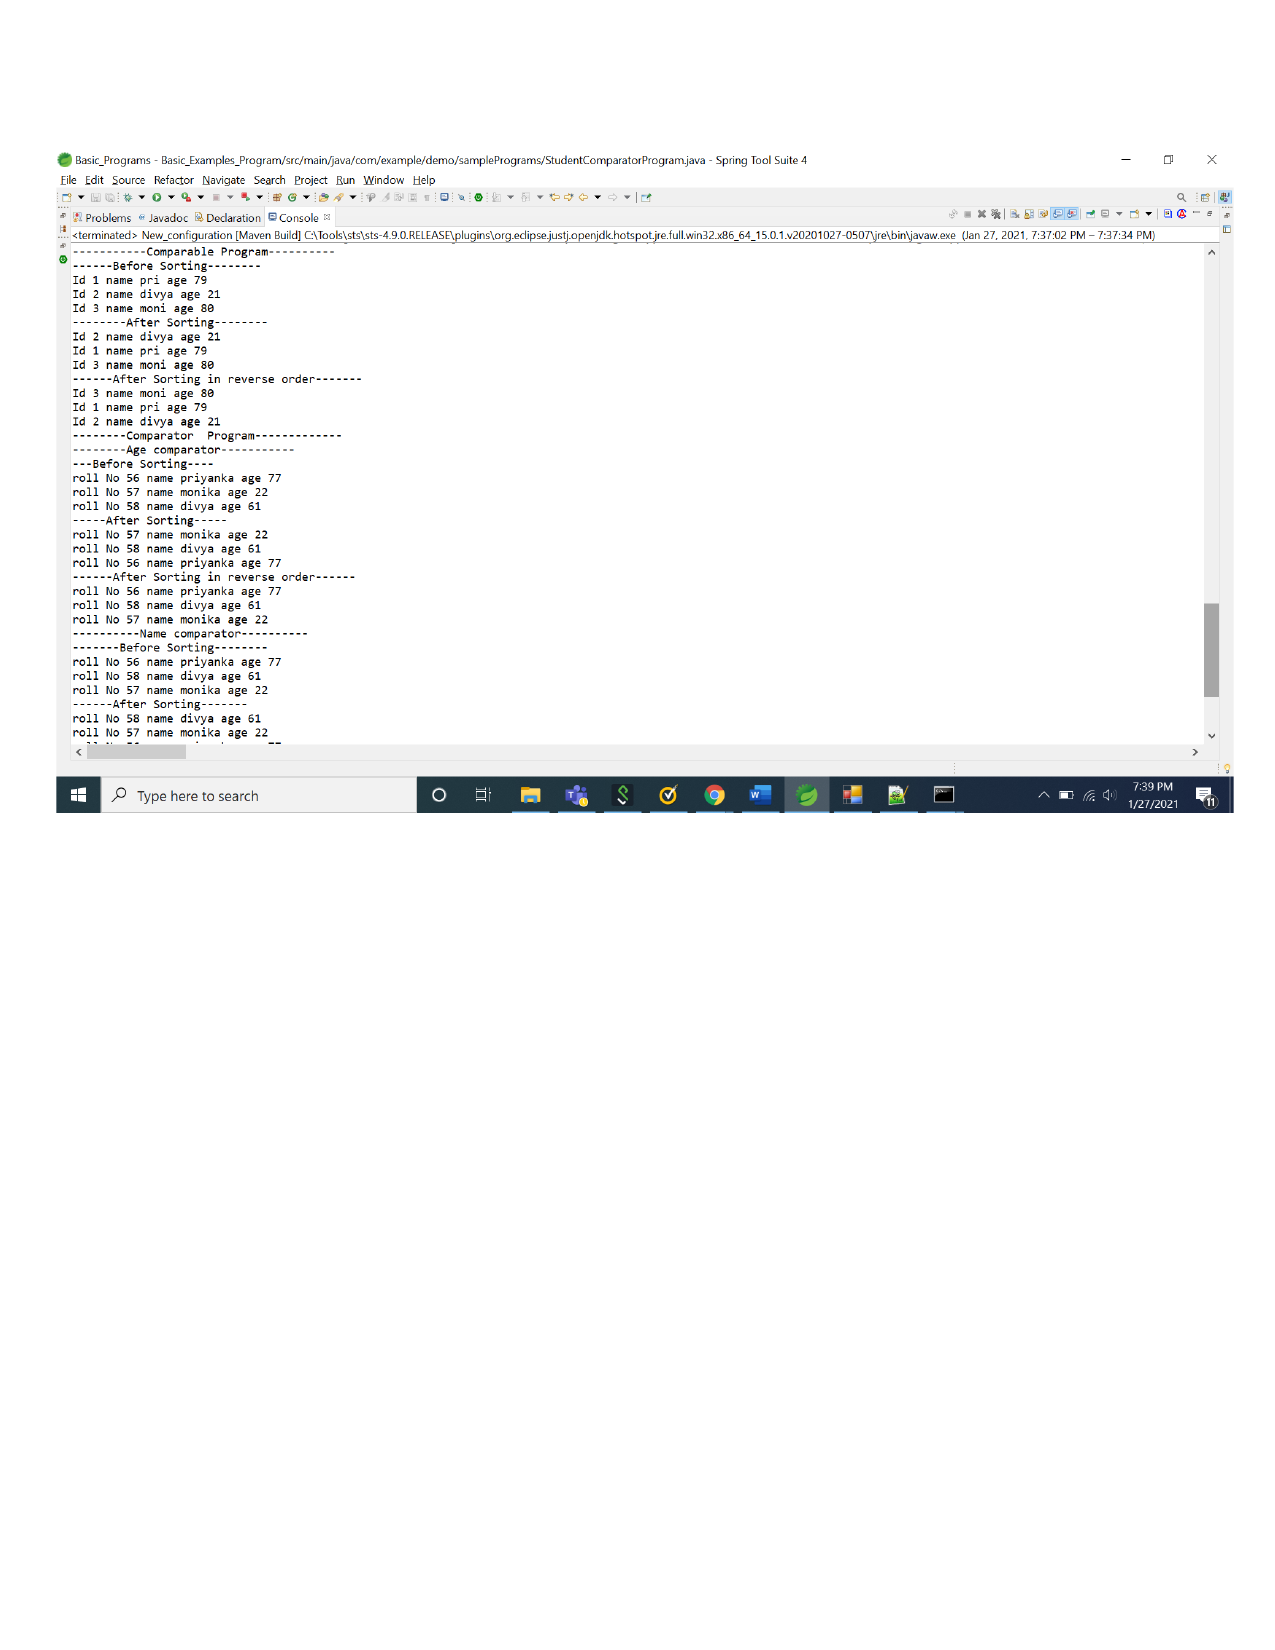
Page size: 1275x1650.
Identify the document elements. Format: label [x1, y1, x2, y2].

picture [56, 150, 1234, 813]
